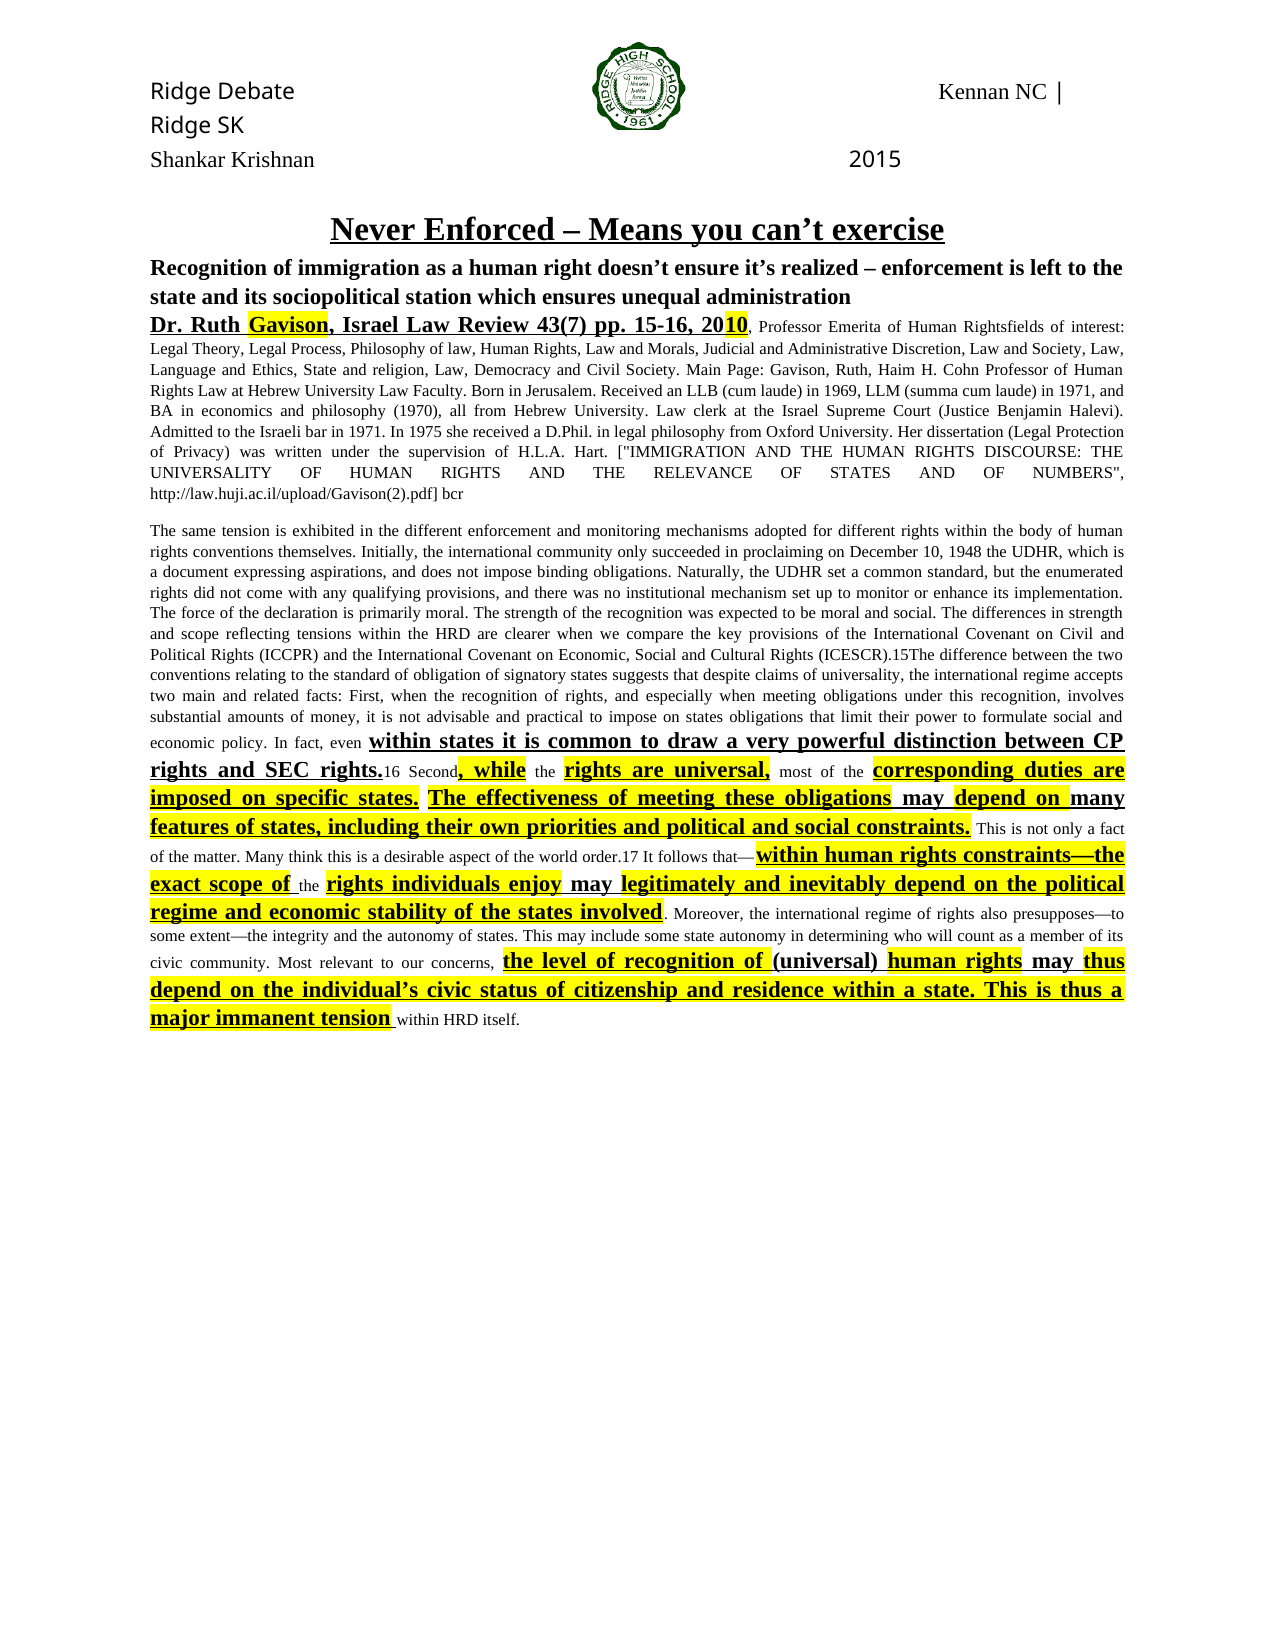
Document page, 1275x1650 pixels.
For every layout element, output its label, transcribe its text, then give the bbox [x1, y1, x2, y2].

picture [578, 42, 697, 130]
text The same tension is exhibited in the different enforcement and monitoring mechanisms adopted for different rights within the body of human rights conventions themselves. Initially, the international community only succeeded in proclaiming on December 10, 1948 the UDHR, which is a document expressing aspirations, and does not impose binding obligations. Naturally, the UDHR set a common standard, but the enumerated rights did not come with any qualifying provisions, and there was no institutional mechanism set up to monitor or enhance its implementation. The force of the declaration is primarily moral. The strength of the recognition was expected to be moral and social. The differences in strength and scope reflecting tensions within the HRD are clearer when we compare the key provisions of the International Covenant on Civil and Political Rights (ICCPR) and the International Covenant on Economic, Social and Cultural Rights (ICESCR).15The difference between the two conventions relating to the standard of obligation of signatory states suggests that despite claims of universality, the international regime accepts two main and related facts: First, when the recognition of rights, and especially when meeting obligations under this recognition, involves substantial amounts of money, it is not advisable and practical to impose on states obligations that limit their power to formulate social and economic policy. In fact, even within states it is common to draw a very powerful distinction between CP rights and SEC rights.16 Second, while the rights are universal, most of the corresponding duties are imposed on specific states. The effectiveness of meeting these obligations may depend on many features of states, including their own priorities and political and social constraints. This is not only a fact of the matter. Many think this is a desirable aspect of the world order.17 It follows that—within human rights constraints—the exact scope of the rights individuals enjoy may legitimately and inevitably depend on the political regime and economic stability of the states involved. Moreover, the international regime of rights also presupposes—to some extent—the integrity and the autonomy of states. This may include some state autonomy in determining who will count as a member of its civic community. Most relevant to our concerns, the level of recognition of (universal) human rights may thus depend on the individual’s civic status of citizenship and residence within a state. This is thus a major immanent tension within HRD itself. [150, 521, 1125, 976]
text Dr. Ruth Gavison, Israel Law Review 43(7) pp. 15-16, 2010, Professor Emerita of Human Rightsfields of interest: Legal Theory, Legal Process, Philosophy of law, Human Rights, Law and Morals, Judicial and Administrative Discretion, Law and Society, Law, Language and Ethics, State and religion, Law, Democracy and Civil Society. Main Page: Gavison, Ruth, Haim H. Cohn Professor of Human Rights Law at Hebrew University Law Faculty. Born in Jerusalem. Received an LLB (cum laude) in 1969, LLM (summa cum laude) in 1971, and BA in economics and philosophy (1970), all from Hebrew University. Law clerk at the Israel Supreme Court (Justice Benjamin Halevi). Admitted to the Israeli bar in 1971. In 1975 she received a D.Phil. in legal philosophy from Oxford University. Her dissertation (Legal Protection of Privacy) was written under the supervision of H.L.A. Hart. ["IMMIGRATION AND THE HUMAN RIGHTS DISCOURSE: THE UNIVERSALITY OF HUMAN RIGHTS AND THE RELEVANCE OF STATES AND OF NUMBERS", http://law.huji.ac.il/upload/Gavison(2).pdf] bcr [150, 311, 1125, 503]
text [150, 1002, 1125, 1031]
subtitle Never Enforced – Means you can’t exercise [150, 209, 1125, 247]
subtitle Recognition of immigration as a human right doesn’t ensure it’s realized – enforcement is left to the state and its sociopolitical station which ensures unequal administration [150, 254, 1125, 309]
